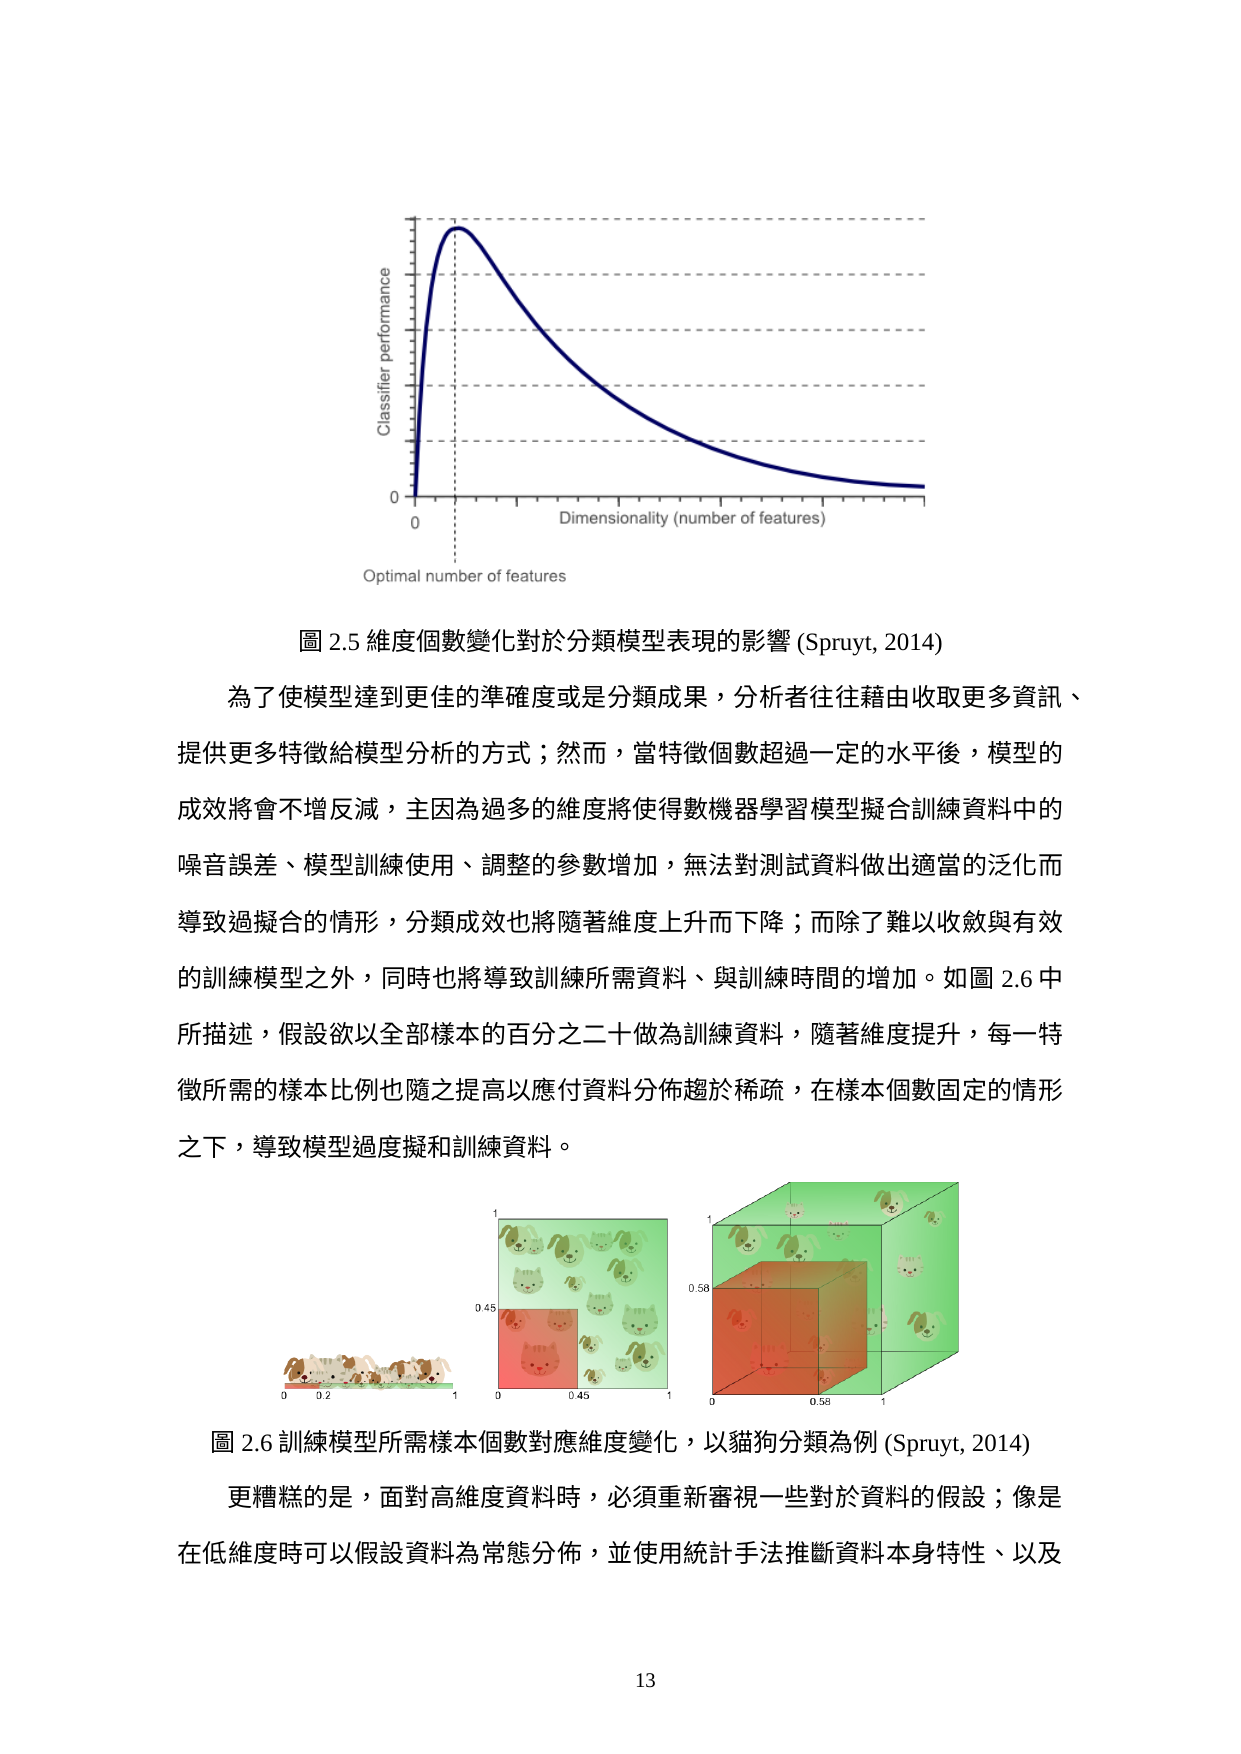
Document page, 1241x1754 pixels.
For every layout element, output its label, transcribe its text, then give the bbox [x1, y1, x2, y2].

picture [314, 193, 926, 585]
picture [281, 1182, 959, 1405]
